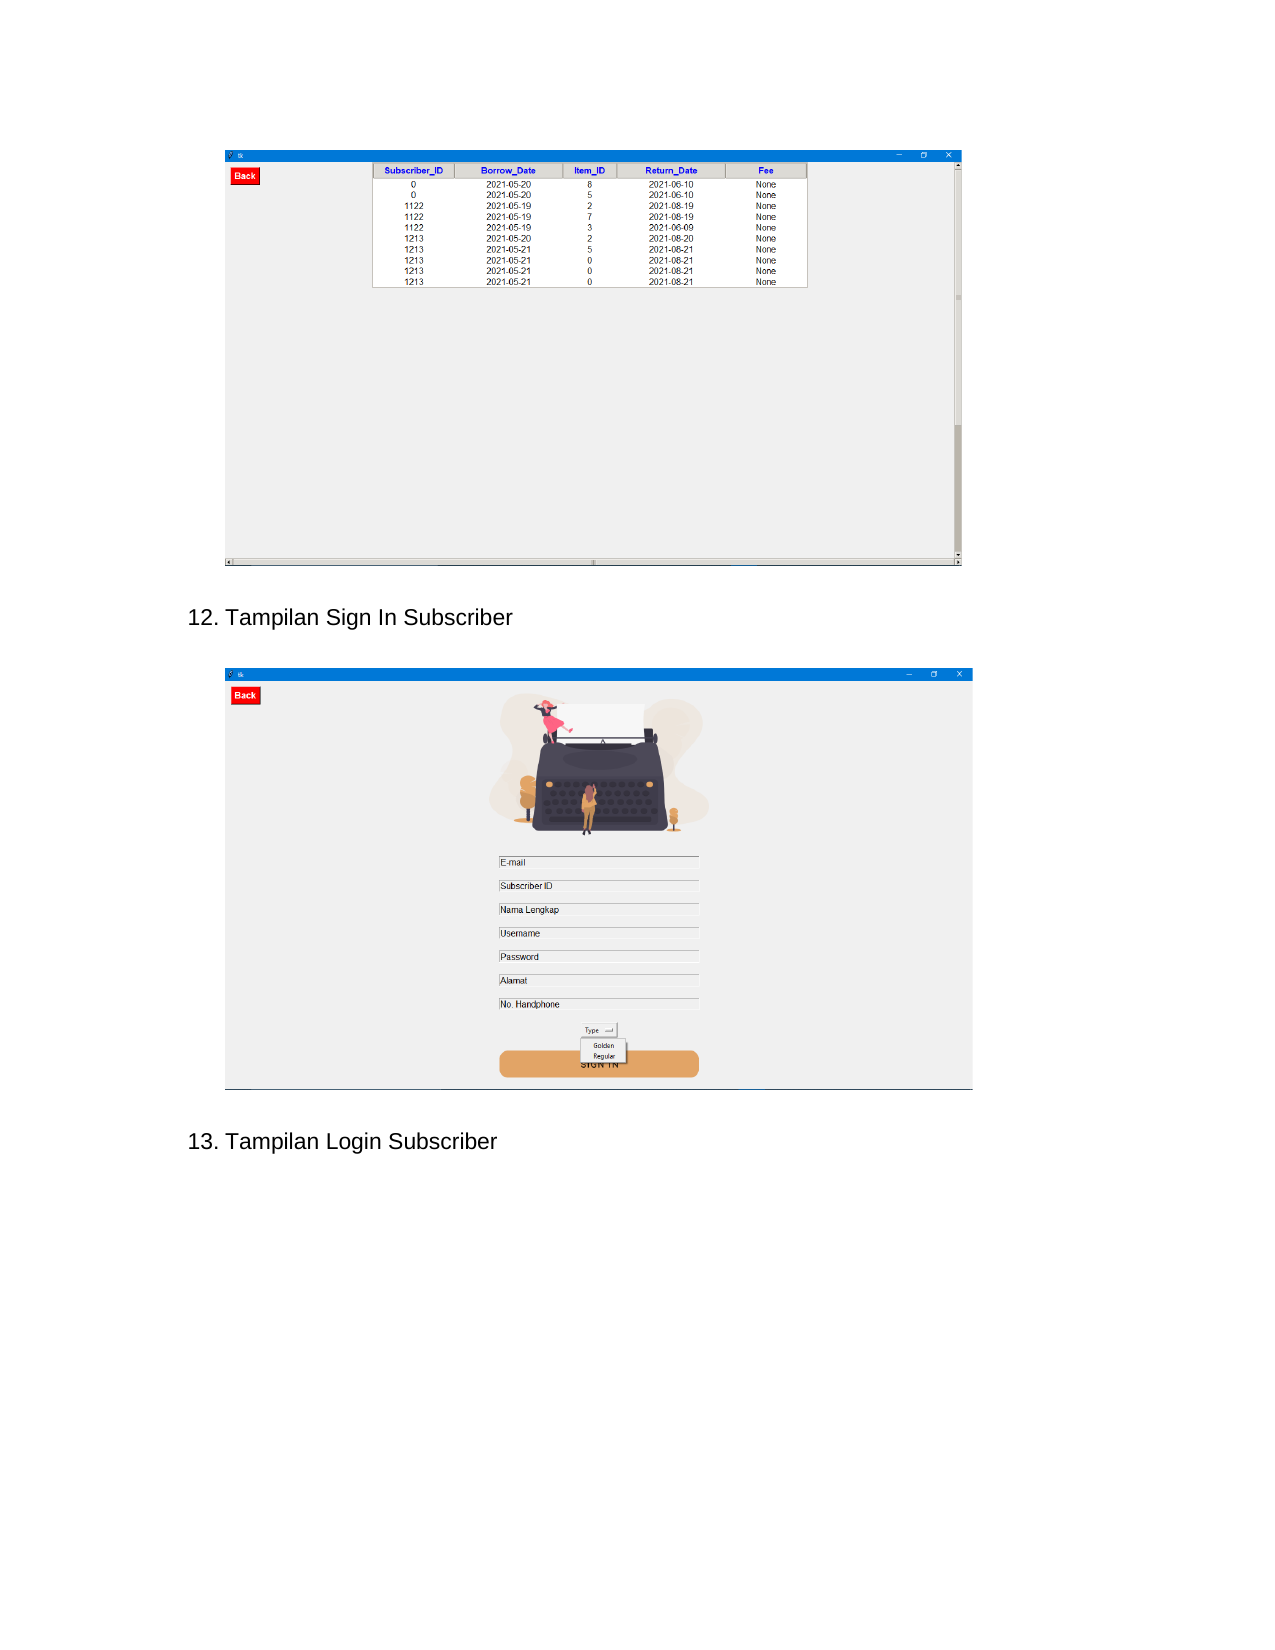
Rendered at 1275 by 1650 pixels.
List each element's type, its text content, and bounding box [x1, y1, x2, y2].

list Tampilan Sign In Subscriber [187, 604, 1125, 630]
list Tampilan Login Subscriber [187, 1128, 1125, 1154]
picture [225, 150, 962, 566]
picture [225, 668, 973, 1090]
